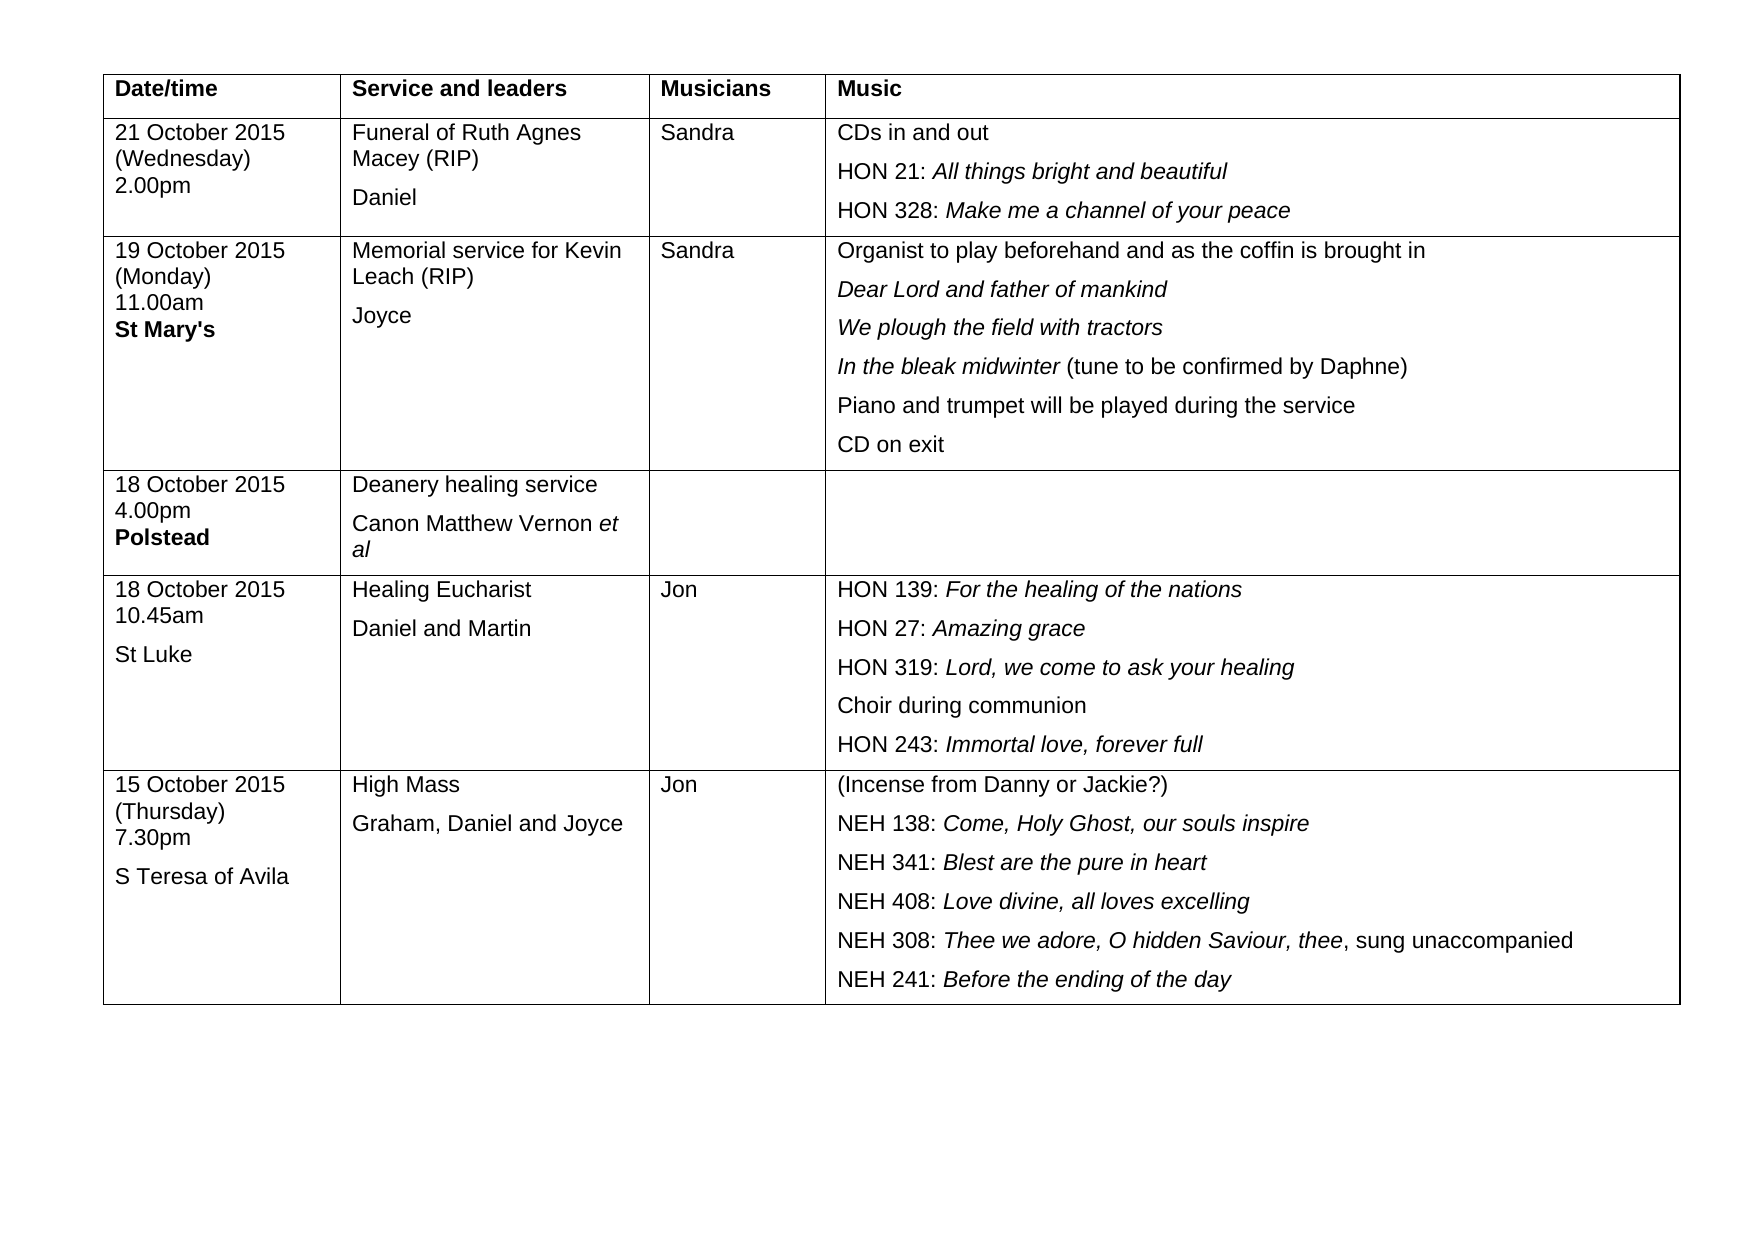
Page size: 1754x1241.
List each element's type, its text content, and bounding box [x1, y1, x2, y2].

table_cell 18 October 2015 10.45am St Luke [104, 576, 340, 770]
table_cell Sandra [650, 237, 825, 470]
table_cell 18 October 2015 4.00pm Polstead [104, 471, 340, 575]
table_cell HON 139: For the healing of the nations HON 27: Amazing grace HON 319: Lord, we come to ask your healing Choir during communion HON 243: Immortal love, forever full [826, 576, 1679, 770]
table_cell Memorial service for Kevin Leach (RIP) Joyce [341, 237, 649, 470]
table_header Date/time [104, 75, 340, 118]
table_cell High Mass Graham, Daniel and Joyce [341, 771, 649, 1004]
table_cell Jon [650, 771, 825, 1004]
table_cell Deanery healing service Canon Matthew Vernon et al [341, 471, 649, 575]
table_cell Healing Eucharist Daniel and Martin [341, 576, 649, 770]
table_cell [826, 471, 1679, 575]
table_header Music [826, 75, 1679, 118]
table_cell [650, 471, 825, 575]
table_cell 21 October 2015 (Wednesday) 2.00pm [104, 119, 340, 236]
table_header Musicians [650, 75, 825, 118]
table_cell Funeral of Ruth Agnes Macey (RIP) Daniel [341, 119, 649, 236]
table_cell 15 October 2015 (Thursday) 7.30pm S Teresa of Avila [104, 771, 340, 1004]
table_cell Sandra [650, 119, 825, 236]
table_cell CDs in and out HON 21: All things bright and beautiful HON 328: Make me a channel of your peace [826, 119, 1679, 236]
table_cell Jon [650, 576, 825, 770]
table_header Service and leaders [341, 75, 649, 118]
table_cell 19 October 2015 (Monday) 11.00am St Mary's [104, 237, 340, 470]
table_cell Organist to play beforehand and as the coffin is brought in Dear Lord and father of mankind We plough the field with tractors In the bleak midwinter (tune to be confirmed by Daphne) Piano and trumpet will be played during the service CD on exit [826, 237, 1679, 470]
table_cell (Incense from Danny or Jackie?) NEH 138: Come, Holy Ghost, our souls inspire NEH 341: Blest are the pure in heart NEH 408: Love divine, all loves excelling NEH 308: Thee we adore, O hidden Saviour, thee, sung unaccompanied NEH 241: Before the ending of the day [826, 771, 1679, 1004]
